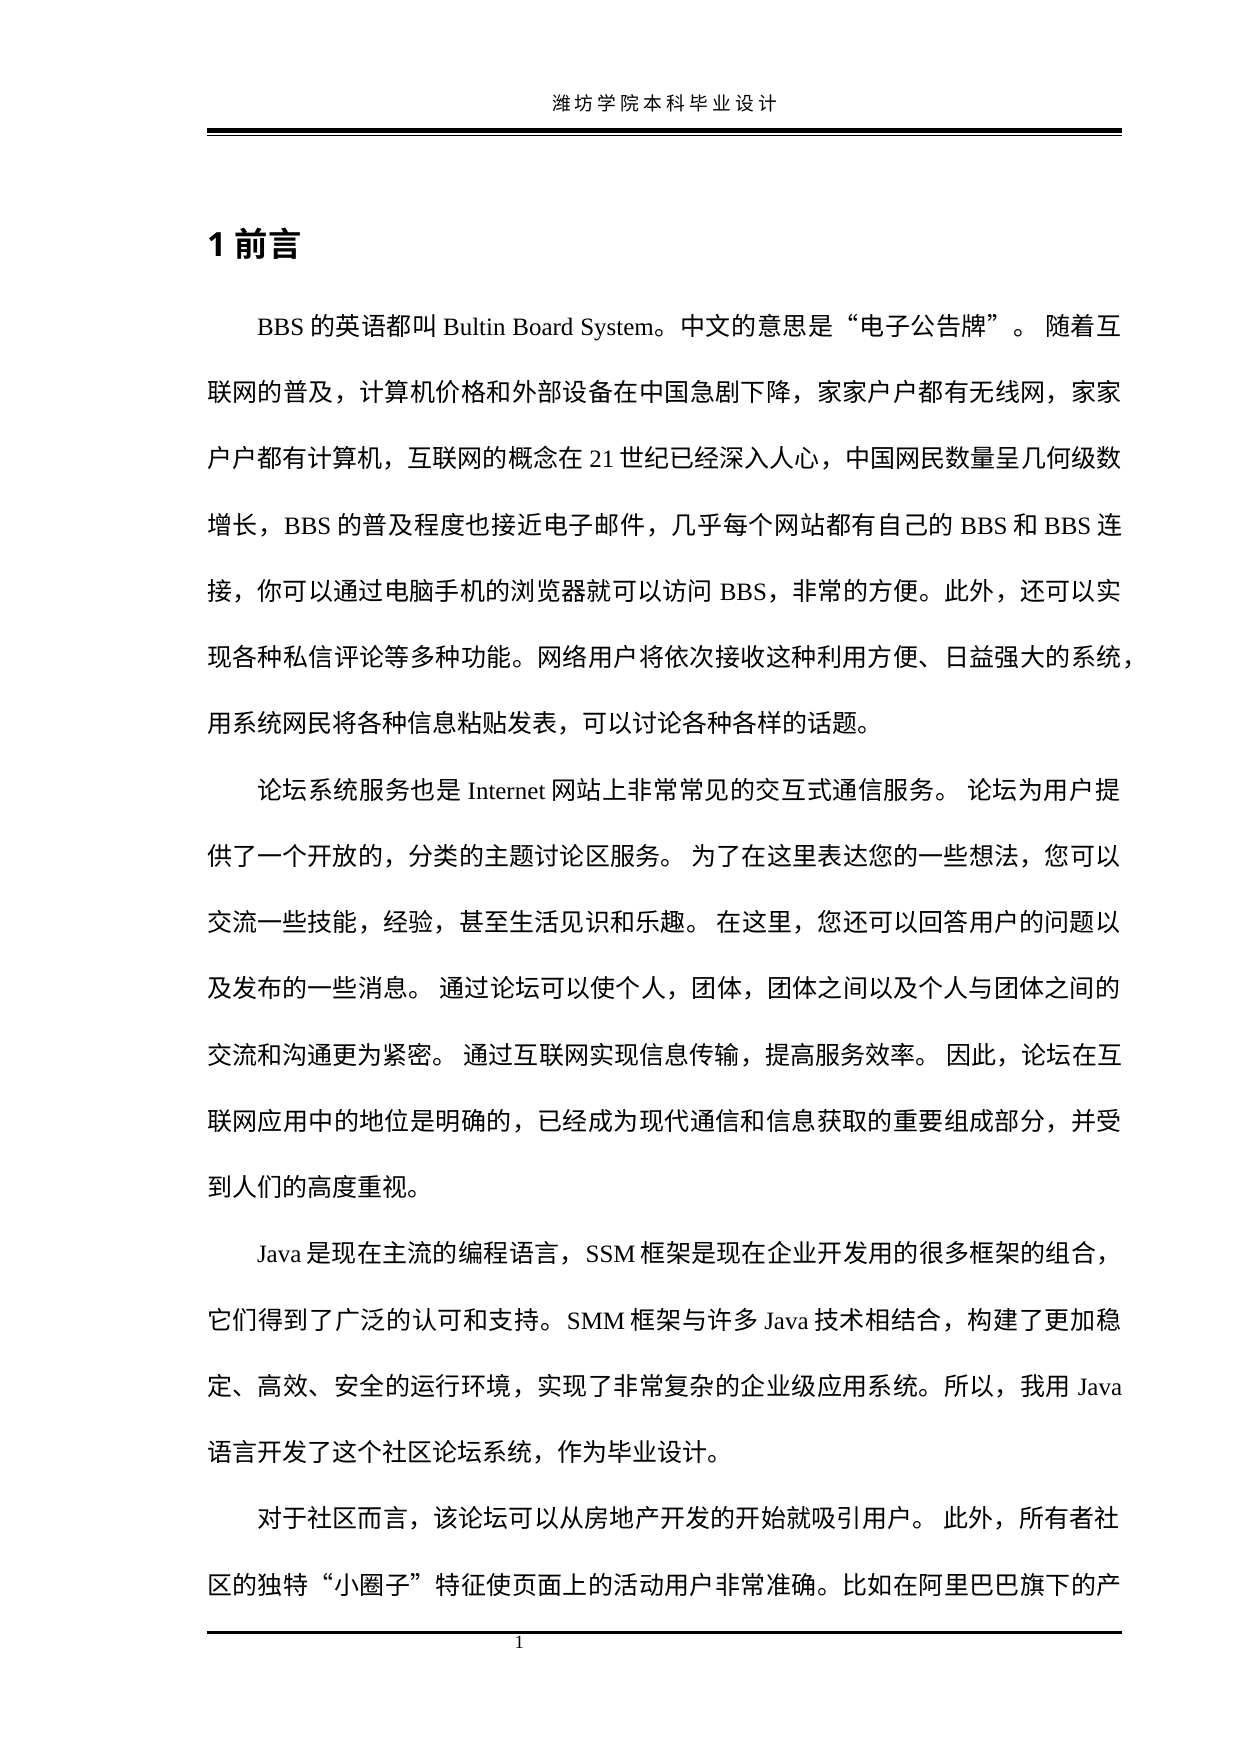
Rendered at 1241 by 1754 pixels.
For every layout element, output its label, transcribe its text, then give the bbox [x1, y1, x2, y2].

text 论坛系统服务也是Internet网站上非常常见的交互式通信服务。 论坛为用户提供了一个开放的，分类的主题讨论区服务。 为了在这里表达您的一些想法，您可以交流一些技能，经验，甚至生活见识和乐趣。 在这里，您还可以回答用户的问题以及发布的一些消息。 通过论坛可以使个人，团体，团体之间以及个人与团体之间的交流和沟通更为紧密。 通过互联网实现信息传输，提高服务效率。 因此，论坛在互联网应用中的地位是明确的，已经成为现代通信和信息获取的重要组成部分，并受到人们的高度重视。 [207, 755, 1122, 1219]
text BBS的英语都叫Bultin Board System。中文的意思是“电子公告牌”。 随着互联网的普及，计算机价格和外部设备在中国急剧下降，家家户户都有无线网，家家户户都有计算机，互联网的概念在21世纪已经深入人心，中国网民数量呈几何级数增长，BBS的普及程度也接近电子邮件，几乎每个网站都有自己的BBS和BBS连接，你可以通过电脑手机的浏览器就可以访问BBS，非常的方便。此外，还可以实现各种私信评论等多种功能。网络用户将依次接收这种利用方便、日益强大的系统，用系统网民将各种信息粘贴发表，可以讨论各种各样的话题。 [207, 291, 1122, 755]
text Java是现在主流的编程语言，SSM框架是现在企业开发用的很多框架的组合，它们得到了广泛的认可和支持。SMM框架与许多Java技术相结合，构建了更加稳定、高效、安全的运行环境，实现了非常复杂的企业级应用系统。所以，我用Java语言开发了这个社区论坛系统，作为毕业设计。 [207, 1219, 1122, 1484]
text 1 前言 [207, 209, 1122, 275]
